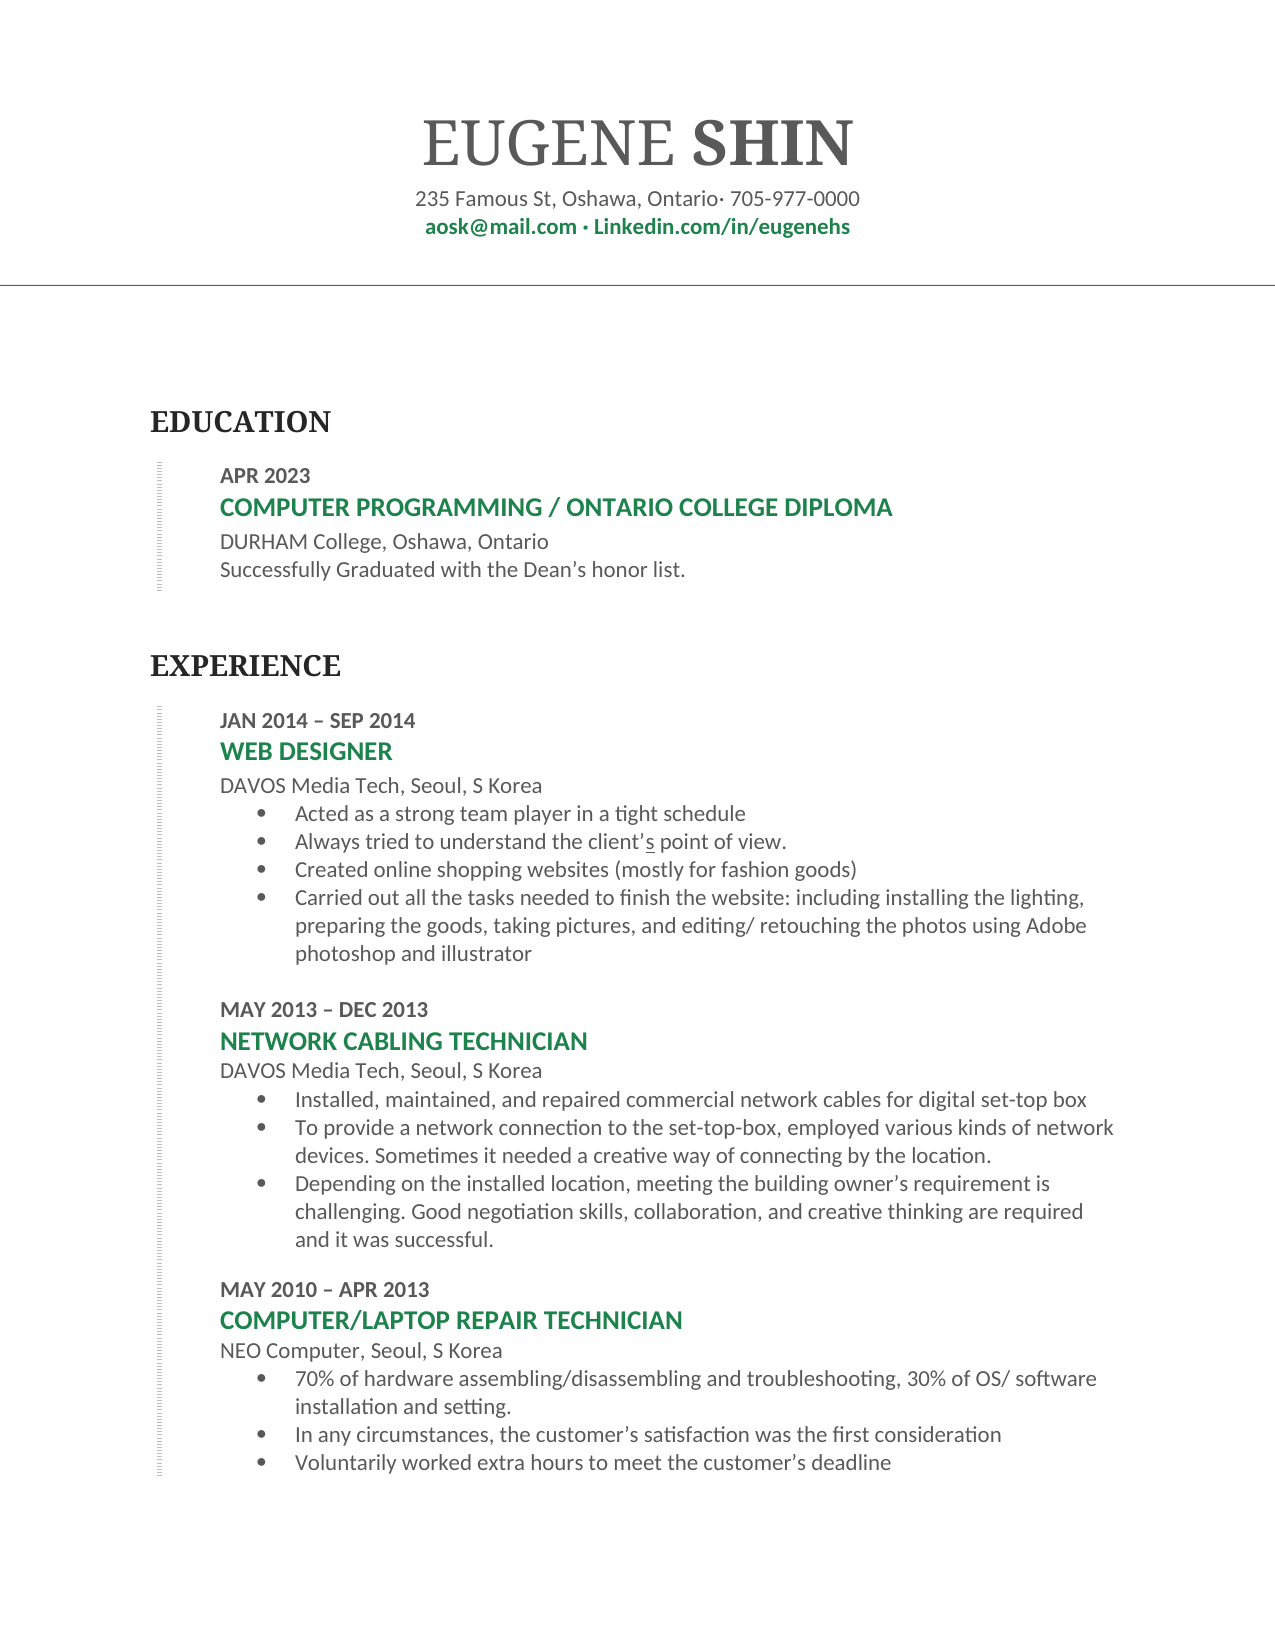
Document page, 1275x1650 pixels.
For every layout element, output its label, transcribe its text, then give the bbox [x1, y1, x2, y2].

table_cell [150, 286, 1125, 604]
table_cell MAY 2010 – Apr 2013 Computer/Laptop Repair Technician NEO Computer, Seoul, S Korea 70% of hardware assembling/disassembling and troubleshooting, 30% of OS/ software installation and setting. In any circumstances, the customer’s satisfaction was the first consideration Voluntarily worked extra hours to meet the customer’s deadline [160, 1253, 1125, 1476]
table_header eUGENE SHIN 235 Famous St, Oshawa, Ontario 705-977-0000 aosk@mail.com Linkedin.com/in/eugenehs [150, 99, 1125, 286]
table_header JAN 2014 – Sep 2014 web designer DAVOS Media Tech, Seoul, S Korea Acted as a strong team player in a tight schedule Always tried to understand the client’s point of view. Created online shopping websites (mostly for fashion goods) Carried out all the tasks needed to finish the website: including installing the lighting, preparing the goods, taking pictures, and editing/ retouching the photos using Adobe photoshop and illustrator May 2013 – Dec 2013 Network Cabling Technician DAVOS Media Tech, Seoul, S Korea Installed, maintained, and repaired commercial network cables for digital set-top box To provide a network connection to the set-top-box, employed various kinds of network devices. Sometimes it needed a creative way of connecting by the location. Depending on the installed location, meeting the building owner’s requirement is challenging. Good negotiation skills, collaboration, and creative thinking are required and it was successful. [160, 706, 1125, 1253]
